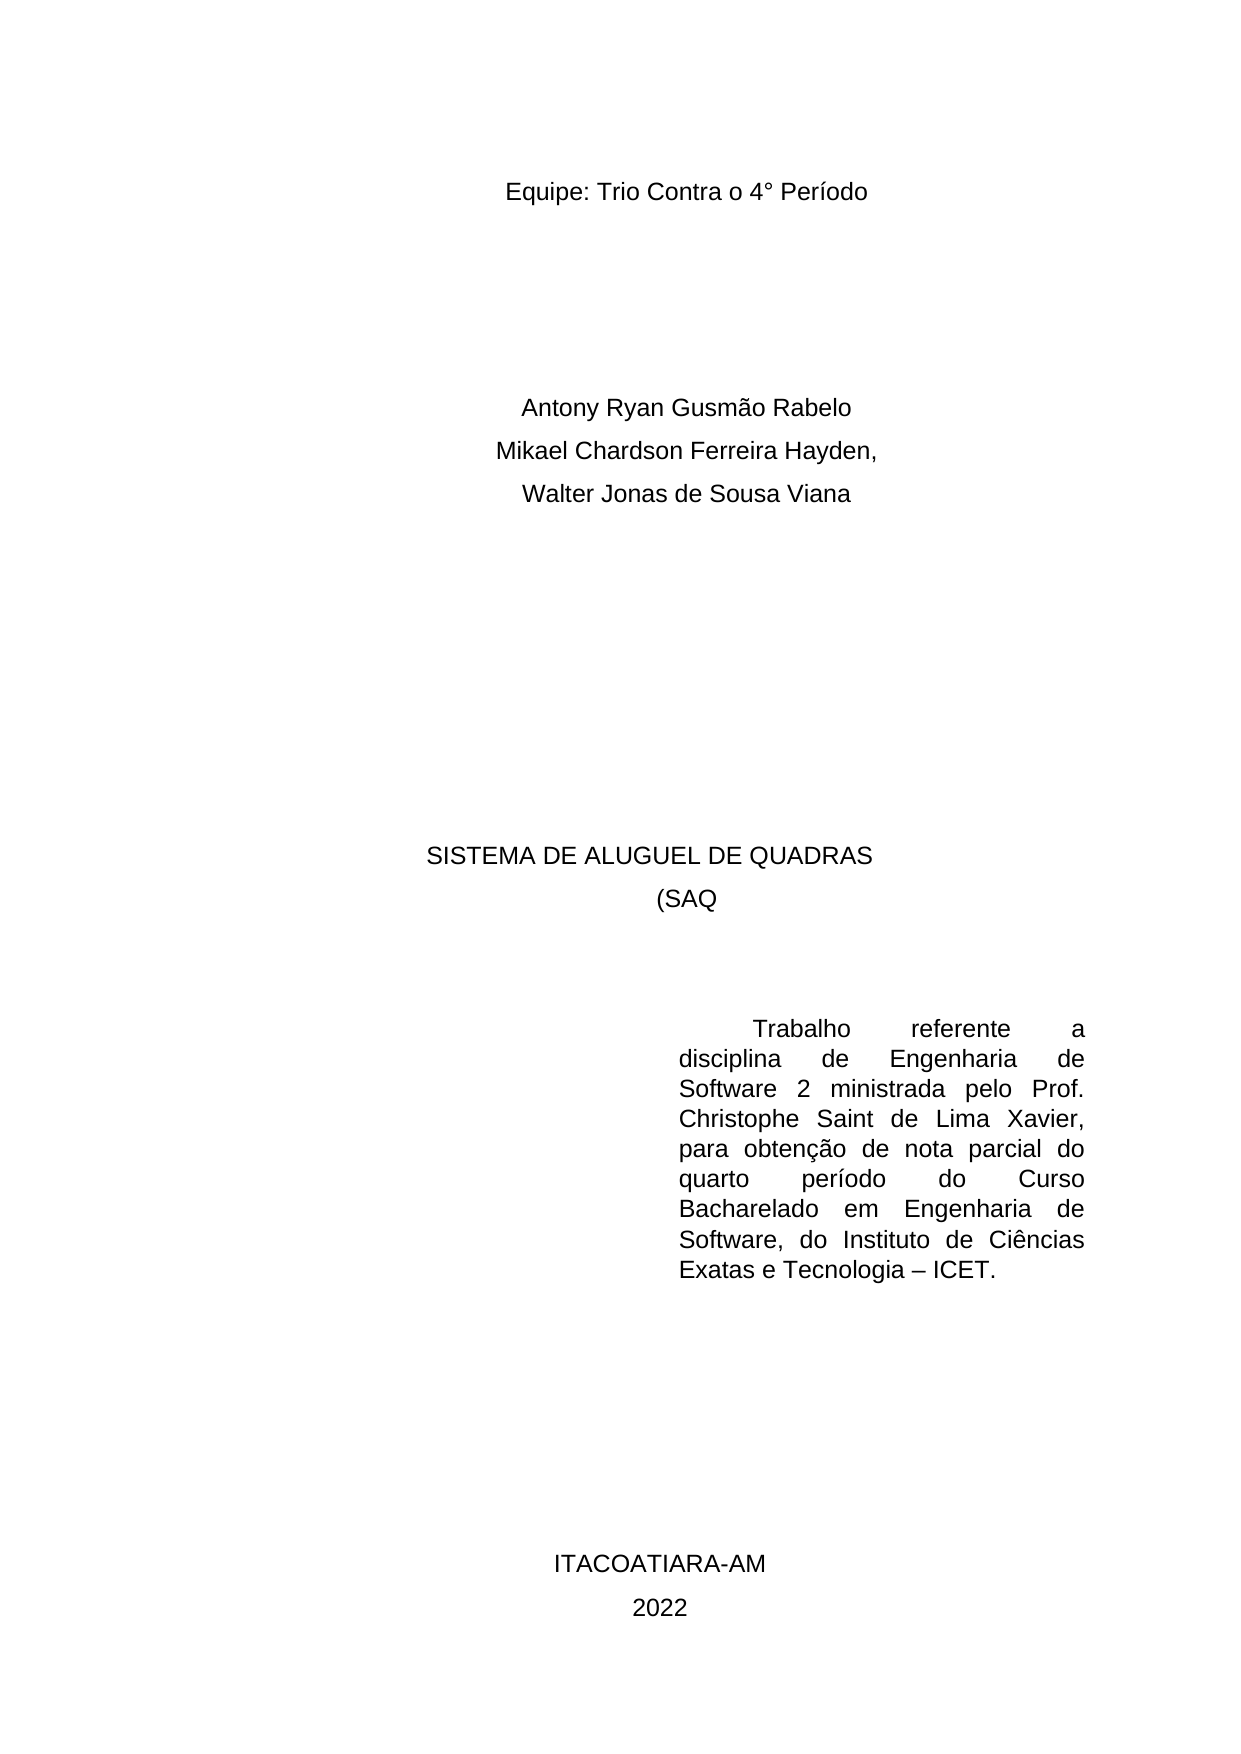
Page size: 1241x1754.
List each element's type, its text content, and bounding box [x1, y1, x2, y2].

text Walter Jonas de Sousa Viana [177, 479, 1122, 508]
text ITACOATIARA-AM [514, 1549, 806, 1578]
text 2022 [514, 1593, 806, 1621]
text (SAQ [177, 884, 1122, 913]
text Equipe: Trio Contra o 4° Período [177, 177, 1122, 206]
text Antony Ryan Gusmão Rabelo [177, 393, 1122, 422]
text SISTEMA DE ALUGUEL DE QUADRAS [177, 841, 1122, 869]
text Mikael Chardson Ferreira Hayden, [177, 436, 1122, 465]
